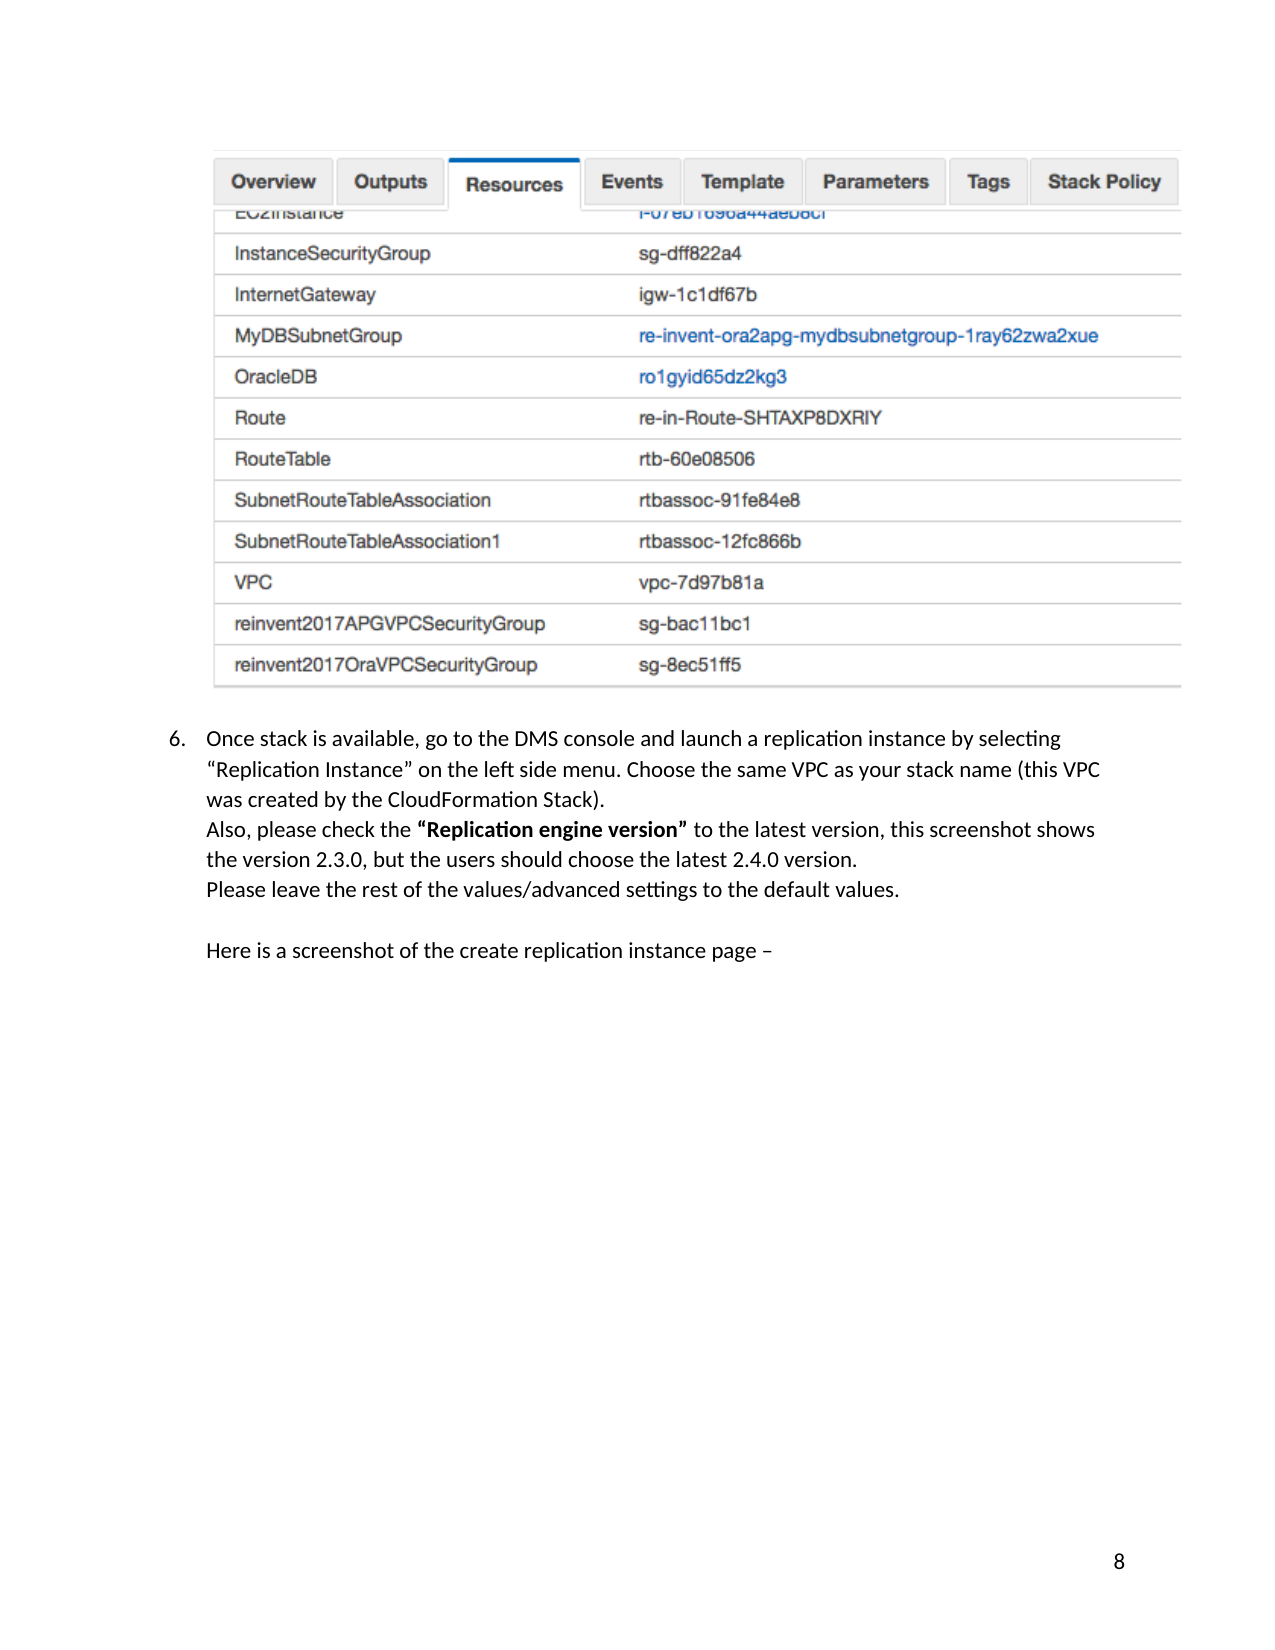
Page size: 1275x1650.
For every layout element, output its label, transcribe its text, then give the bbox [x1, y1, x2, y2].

list Here is a screenshot of the create replication instance page – [206, 936, 1125, 964]
list Once stack is available, go to the DMS console and launch a replication instance by selecting “Replication Instance” on the left side menu. Choose the same VPC as your stack name (this VPC was created by the CloudFormation Stack). [169, 724, 1125, 813]
list Please leave the rest of the values/advanced settings to the default values. [206, 876, 1125, 904]
picture [206, 150, 1182, 693]
list Also, please check the “Replication engine version” to the latest version, this screenshot shows the version 2.3.0, but the users should choose the latest 2.4.0 version. [206, 815, 1125, 873]
